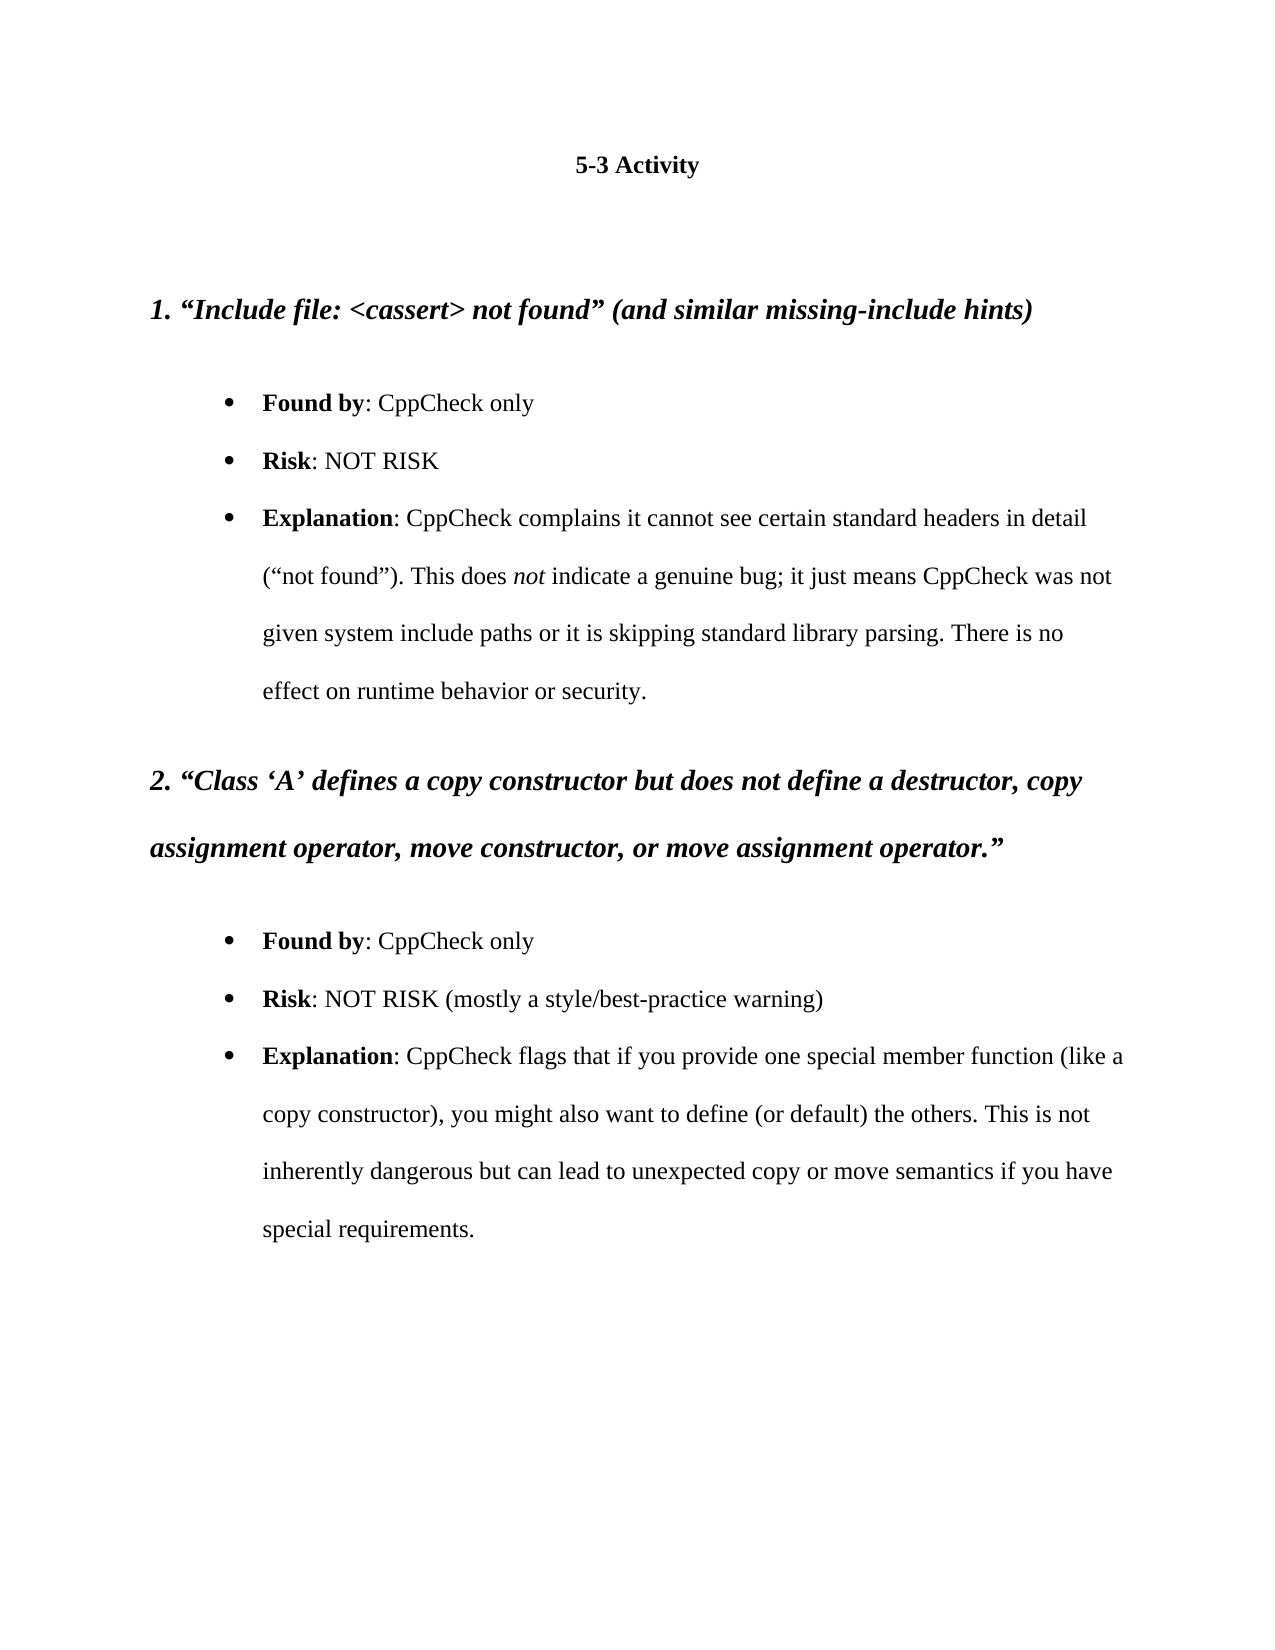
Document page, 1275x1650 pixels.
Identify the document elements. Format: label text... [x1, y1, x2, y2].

list Explanation: CppCheck complains it cannot see certain standard headers in detail (“not found”). This does not indicate a genuine bug; it just means CppCheck was not given system include paths or it is skipping standard library parsing. There is no effect on runtime behavior or security. [225, 503, 1125, 705]
list Explanation: CppCheck flags that if you provide one special member function (like a copy constructor), you might also want to define (or default) the others. This is not inherently dangerous but can lead to unexpected copy or move semantics if you have special requirements. [225, 1041, 1125, 1242]
list Risk: NOT RISK [225, 446, 1125, 475]
subtitle 1. “Include file: <cassert> not found” (and similar missing‐include hints) [150, 292, 1125, 326]
list Found by: CppCheck only [225, 388, 1125, 417]
list Found by: CppCheck only [225, 926, 1125, 955]
title 5-3 Activity [150, 150, 1125, 235]
list Risk: NOT RISK (mostly a style/best‐practice warning) [225, 984, 1125, 1012]
subtitle 2. “Class ‘A’ defines a copy constructor but does not define a destructor, copy assignment operator, move constructor, or move assignment operator.” [150, 763, 1125, 863]
